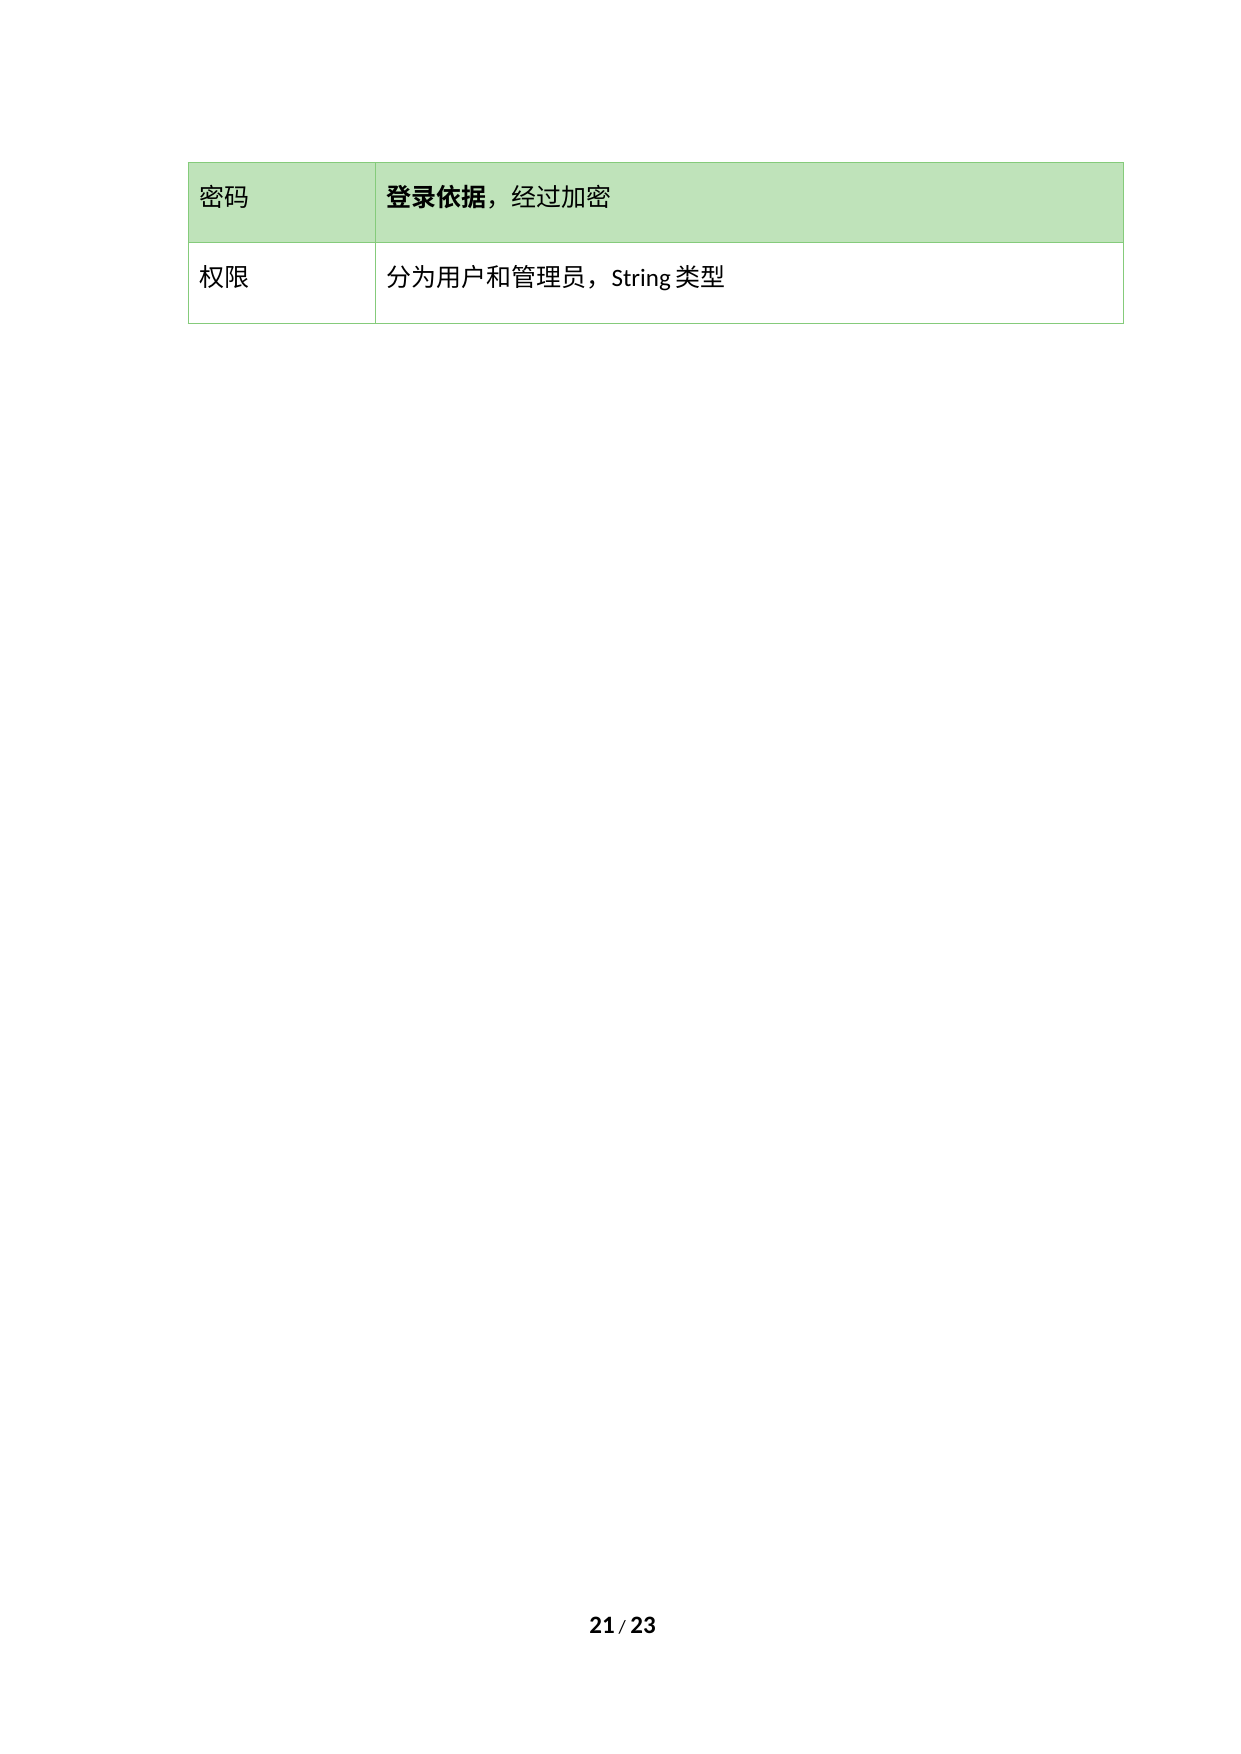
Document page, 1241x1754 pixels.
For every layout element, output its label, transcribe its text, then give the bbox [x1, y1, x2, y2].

table_cell 分为用户和管理员，String类型 [376, 243, 1123, 323]
table_cell 登录依据，经过加密 [376, 163, 1123, 242]
table_cell 密码 [189, 163, 375, 242]
table_cell 权限 [189, 243, 375, 323]
